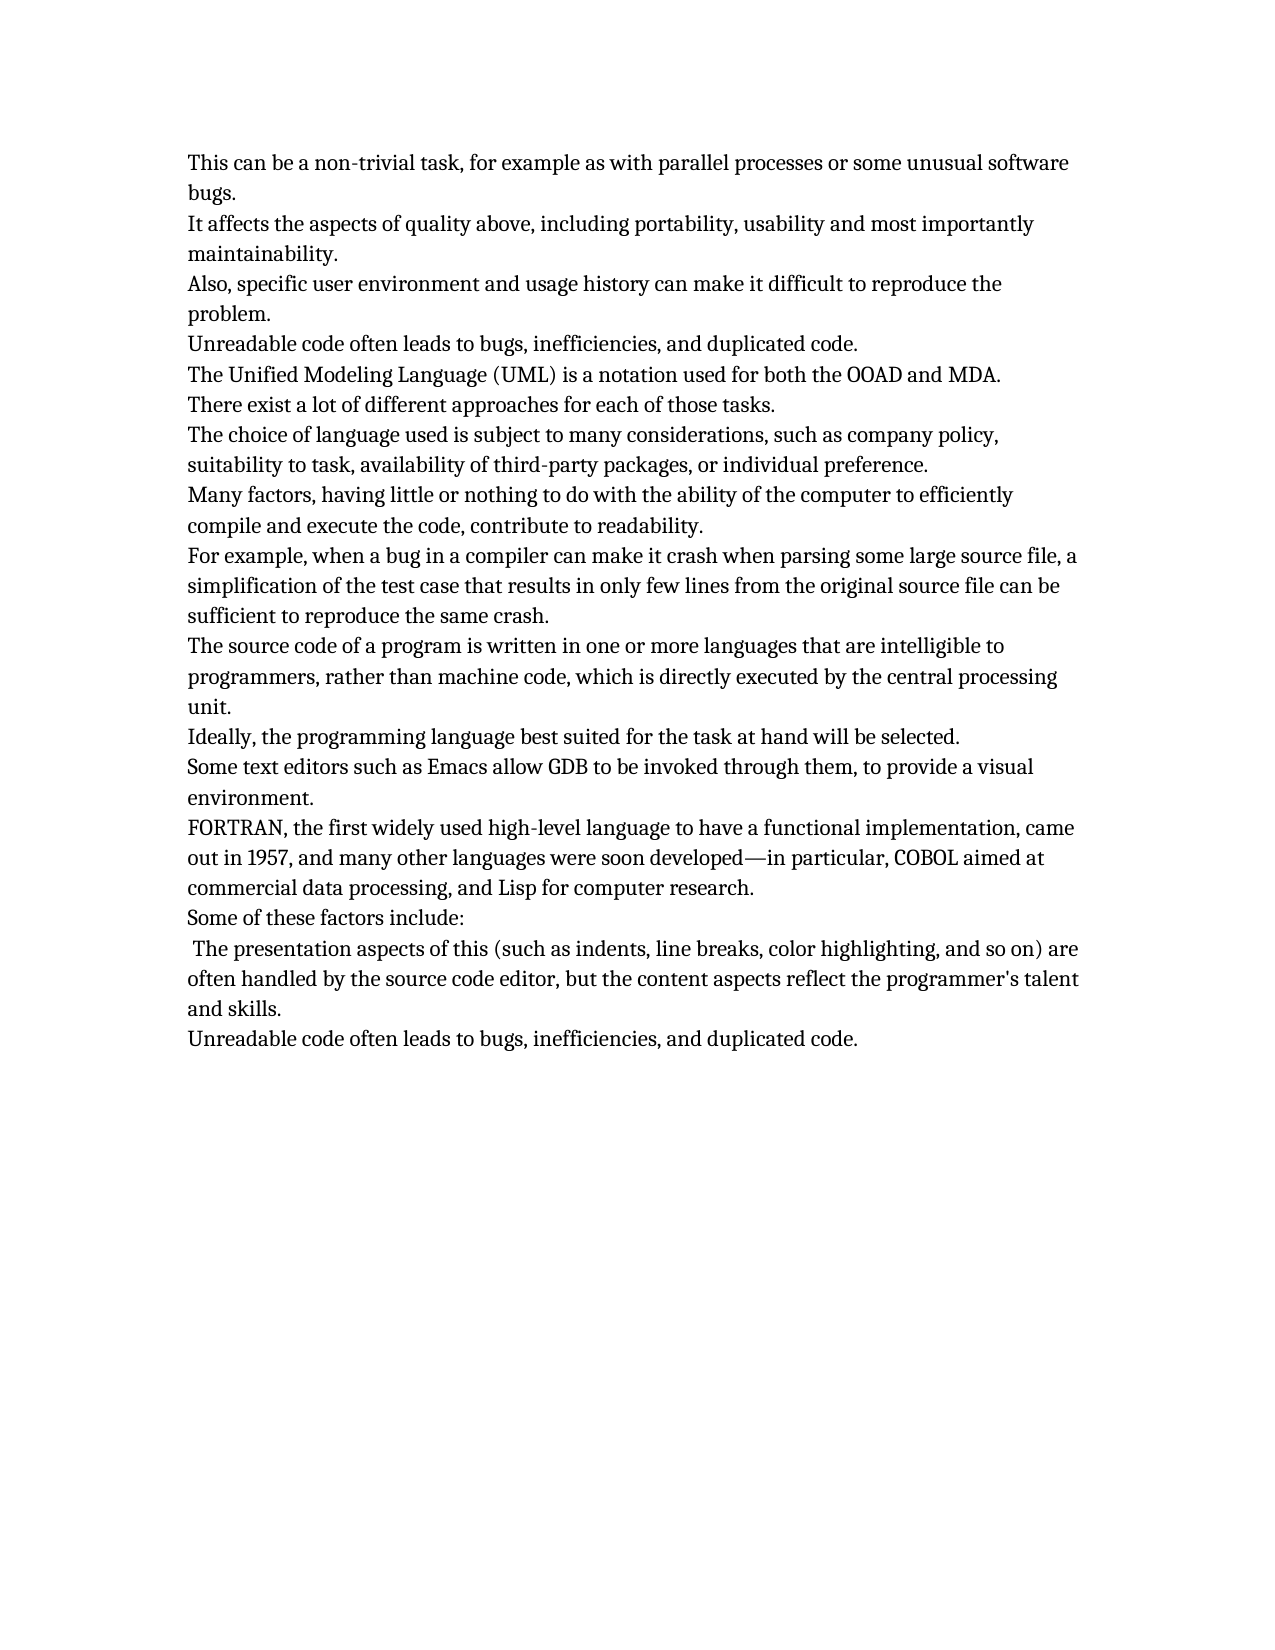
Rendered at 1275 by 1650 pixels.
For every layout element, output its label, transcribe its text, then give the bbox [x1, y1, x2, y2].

text This can be a non-trivial task, for example as with parallel processes or some unusual software bugs. It affects the aspects of quality above, including portability, usability and most importantly maintainability. Also, specific user environment and usage history can make it difficult to reproduce the problem. Unreadable code often leads to bugs, inefficiencies, and duplicated code. The Unified Modeling Language (UML) is a notation used for both the OOAD and MDA. There exist a lot of different approaches for each of those tasks. The choice of language used is subject to many considerations, such as company policy, suitability to task, availability of third-party packages, or individual preference. Many factors, having little or nothing to do with the ability of the computer to efficiently compile and execute the code, contribute to readability. For example, when a bug in a compiler can make it crash when parsing some large source file, a simplification of the test case that results in only few lines from the original source file can be sufficient to reproduce the same crash. The source code of a program is written in one or more languages that are intelligible to programmers, rather than machine code, which is directly executed by the central processing unit. Ideally, the programming language best suited for the task at hand will be selected. Some text editors such as Emacs allow GDB to be invoked through them, to provide a visual environment. FORTRAN, the first widely used high-level language to have a functional implementation, came out in 1957, and many other languages were soon developed—in particular, COBOL aimed at commercial data processing, and Lisp for computer research. Some of these factors include: The presentation aspects of this (such as indents, line breaks, color highlighting, and so on) are often handled by the source code editor, but the content aspects reflect the programmer's talent and skills. Unreadable code often leads to bugs, inefficiencies, and duplicated code. [187, 150, 1087, 1052]
